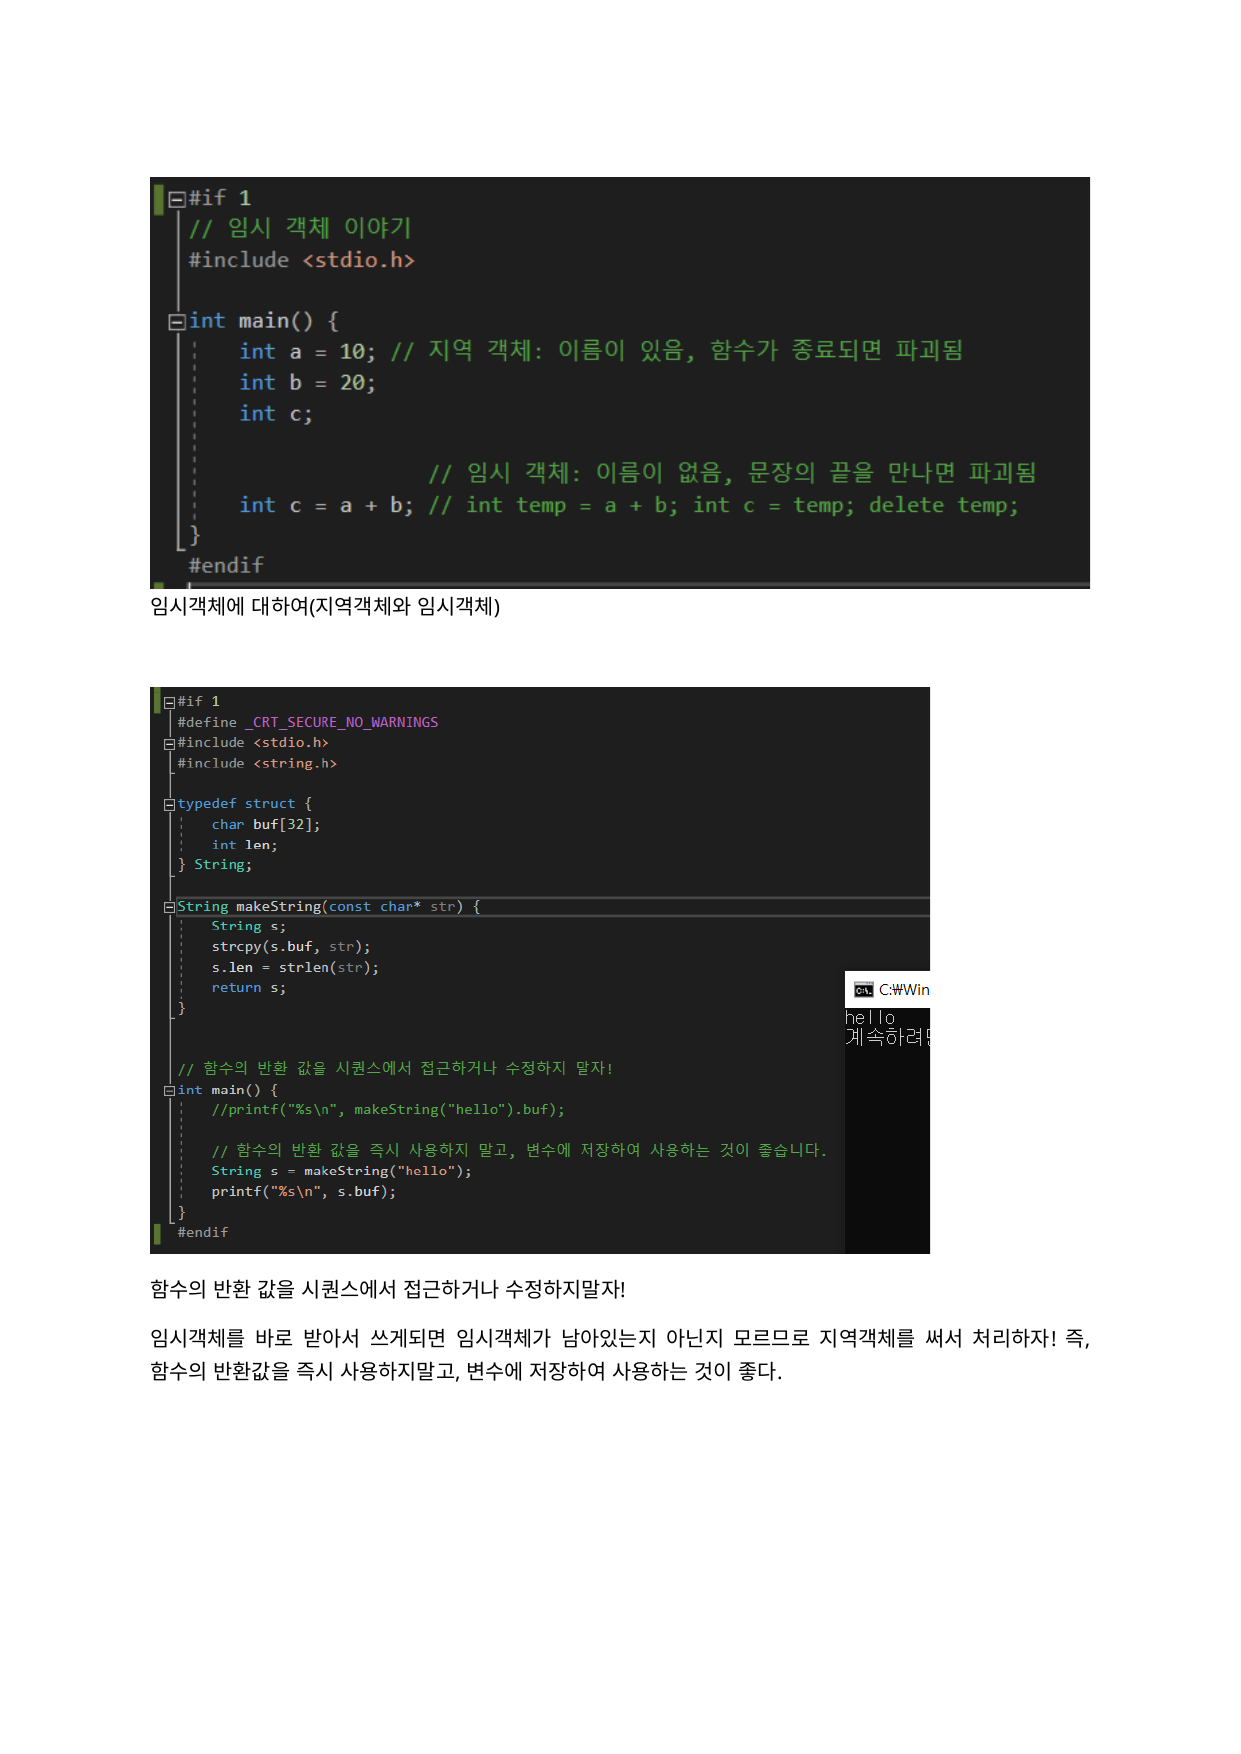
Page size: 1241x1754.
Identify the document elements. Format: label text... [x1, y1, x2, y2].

picture [150, 687, 930, 1254]
text 임시객체를 바로 받아서 쓰게되면 임시객체가 남아있는지 아닌지 모르므로 지역객체를 써서 처리하자! 즉, 함수의 반환값을 즉시 사용하지말고, 변수에 저장하여 사용하는 것이 좋다. [150, 1322, 1090, 1385]
text 임시객체에 대하여(지역객체와 임시객체) [150, 589, 1090, 621]
picture [150, 177, 1091, 589]
text 함수의 반환 값을 시퀀스에서 접근하거나 수정하지말자! [150, 1273, 1090, 1303]
